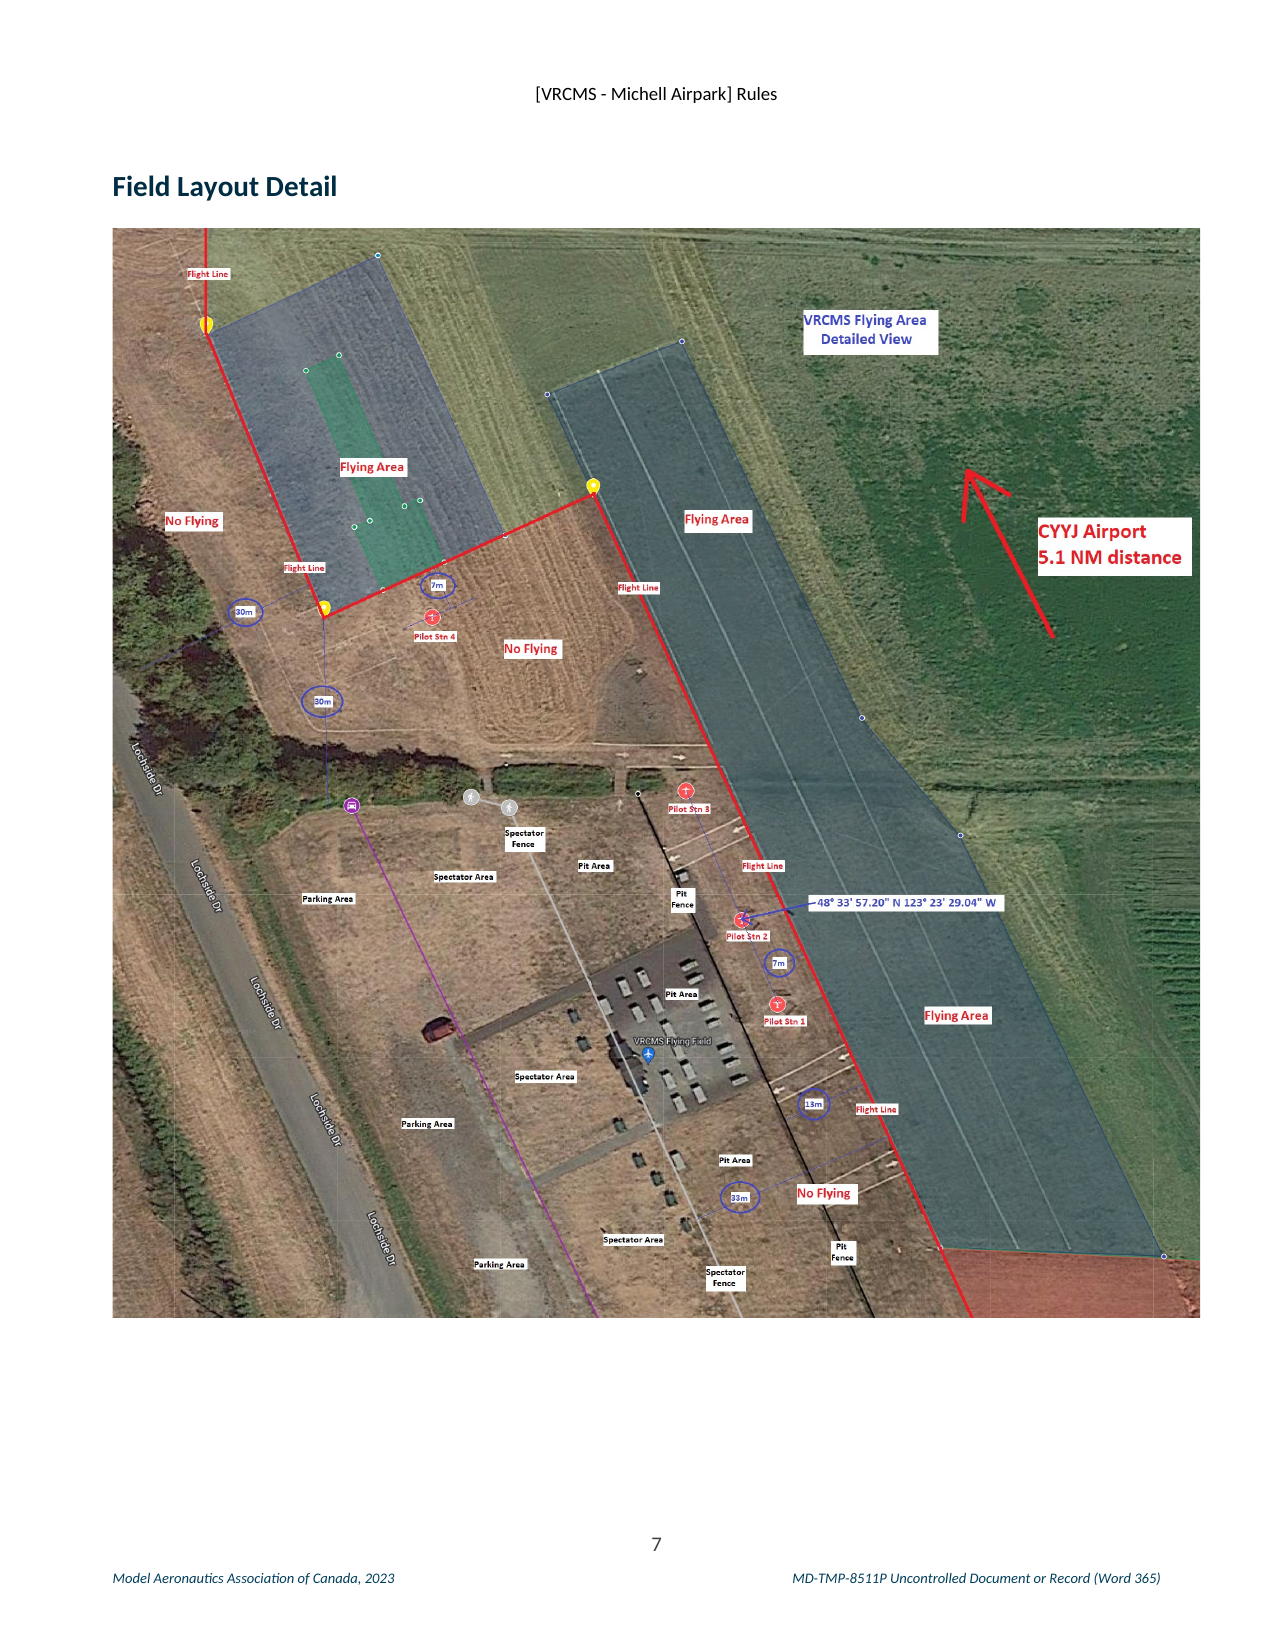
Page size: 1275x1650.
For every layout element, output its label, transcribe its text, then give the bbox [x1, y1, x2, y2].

picture [189, 1576, 196, 1582]
picture [958, 1573, 965, 1583]
picture [241, 1576, 253, 1583]
picture [1019, 1576, 1025, 1583]
picture [937, 1576, 944, 1583]
picture [140, 1576, 147, 1583]
picture [125, 1576, 132, 1583]
picture [850, 1573, 856, 1583]
picture [880, 1574, 887, 1583]
picture [951, 1576, 958, 1583]
picture [1111, 1576, 1118, 1583]
picture [1156, 1572, 1160, 1585]
picture [388, 1574, 394, 1583]
picture [112, 228, 1200, 1318]
picture [904, 1576, 919, 1583]
picture [263, 1576, 270, 1583]
picture [1082, 1573, 1089, 1583]
picture [212, 1577, 223, 1583]
subtitle Field Layout Detail [112, 168, 1200, 203]
picture [337, 1573, 349, 1583]
picture [826, 1574, 837, 1581]
picture [174, 1576, 181, 1583]
picture [162, 1576, 169, 1583]
picture [1011, 1576, 1018, 1583]
picture [233, 1576, 240, 1583]
picture [1142, 1573, 1148, 1583]
